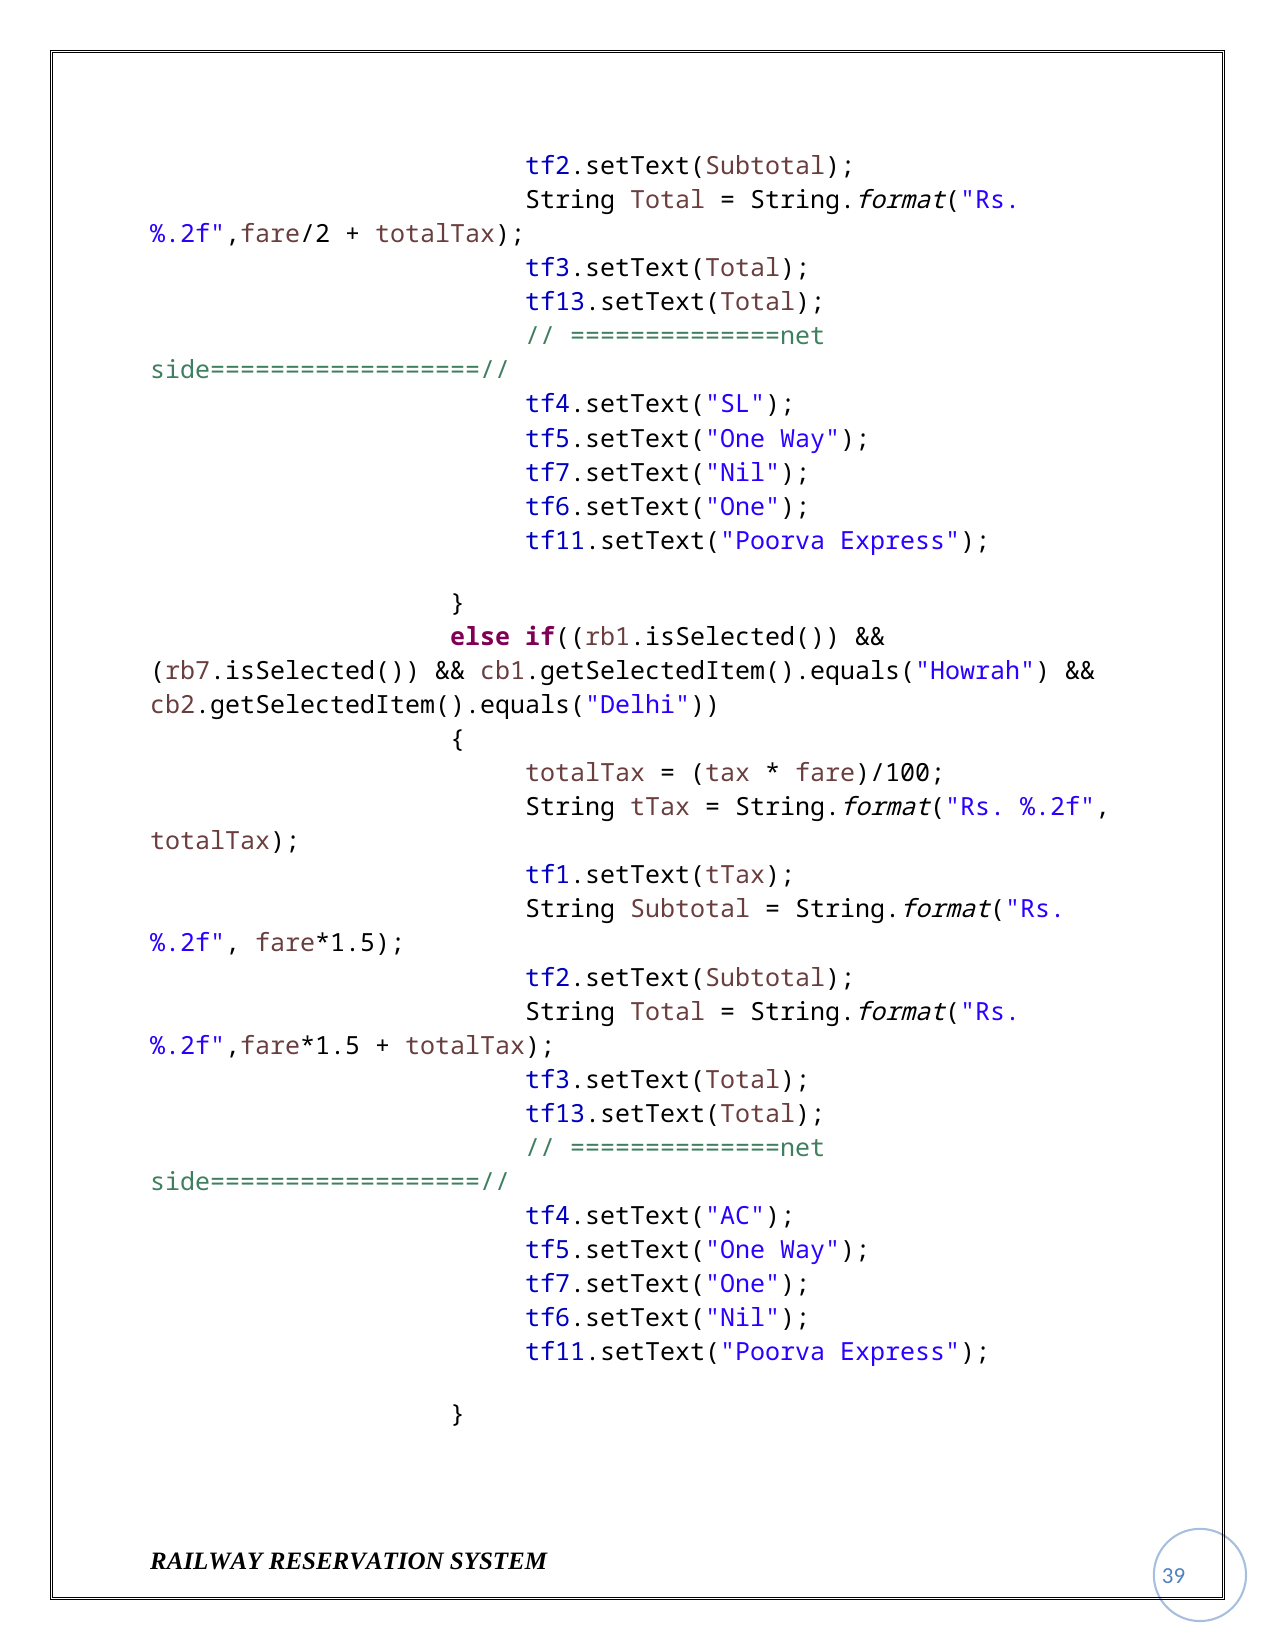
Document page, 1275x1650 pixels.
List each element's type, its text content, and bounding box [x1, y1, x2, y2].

text tf3.setText(Total); [150, 250, 1125, 284]
text tf7.setText("One"); [150, 1266, 1125, 1300]
text // ==============net side==================// [150, 318, 1125, 386]
text String tTax = String.format("Rs. %.2f", totalTax); [150, 789, 1125, 857]
text String Total = String.format("Rs. %.2f",fare/2 + totalTax); [150, 182, 1125, 250]
text tf6.setText("Nil"); [150, 1300, 1125, 1334]
text else if((rb1.isSelected()) && (rb7.isSelected()) && cb1.getSelectedItem().equals("Howrah") && cb2.getSelectedItem().equals("Delhi")) [150, 618, 1125, 721]
text tf1.setText(tTax); [150, 857, 1125, 891]
text // ==============net side==================// [150, 1129, 1125, 1198]
text tf11.setText("Poorva Express"); [150, 1334, 1125, 1368]
text tf4.setText("SL"); [150, 386, 1125, 420]
text } [150, 584, 1125, 618]
text totalTax = (tax * fare)/100; [150, 755, 1125, 789]
text tf13.setText(Total); [150, 284, 1125, 318]
text String Total = String.format("Rs. %.2f",fare*1.5 + totalTax); [150, 993, 1125, 1061]
text tf3.setText(Total); [150, 1061, 1125, 1095]
text } [150, 1396, 1125, 1430]
text tf5.setText("One Way"); [150, 420, 1125, 454]
text String Subtotal = String.format("Rs. %.2f", fare*1.5); [150, 891, 1125, 959]
text tf5.setText("One Way"); [150, 1232, 1125, 1266]
text tf7.setText("Nil"); [150, 454, 1125, 488]
text tf11.setText("Poorva Express"); [150, 522, 1125, 556]
text tf2.setText(Subtotal); [150, 148, 1125, 182]
text tf13.setText(Total); [150, 1095, 1125, 1129]
text { [150, 721, 1125, 755]
text tf2.setText(Subtotal); [150, 959, 1125, 993]
text tf4.setText("AC"); [150, 1198, 1125, 1232]
text tf6.setText("One"); [150, 488, 1125, 522]
